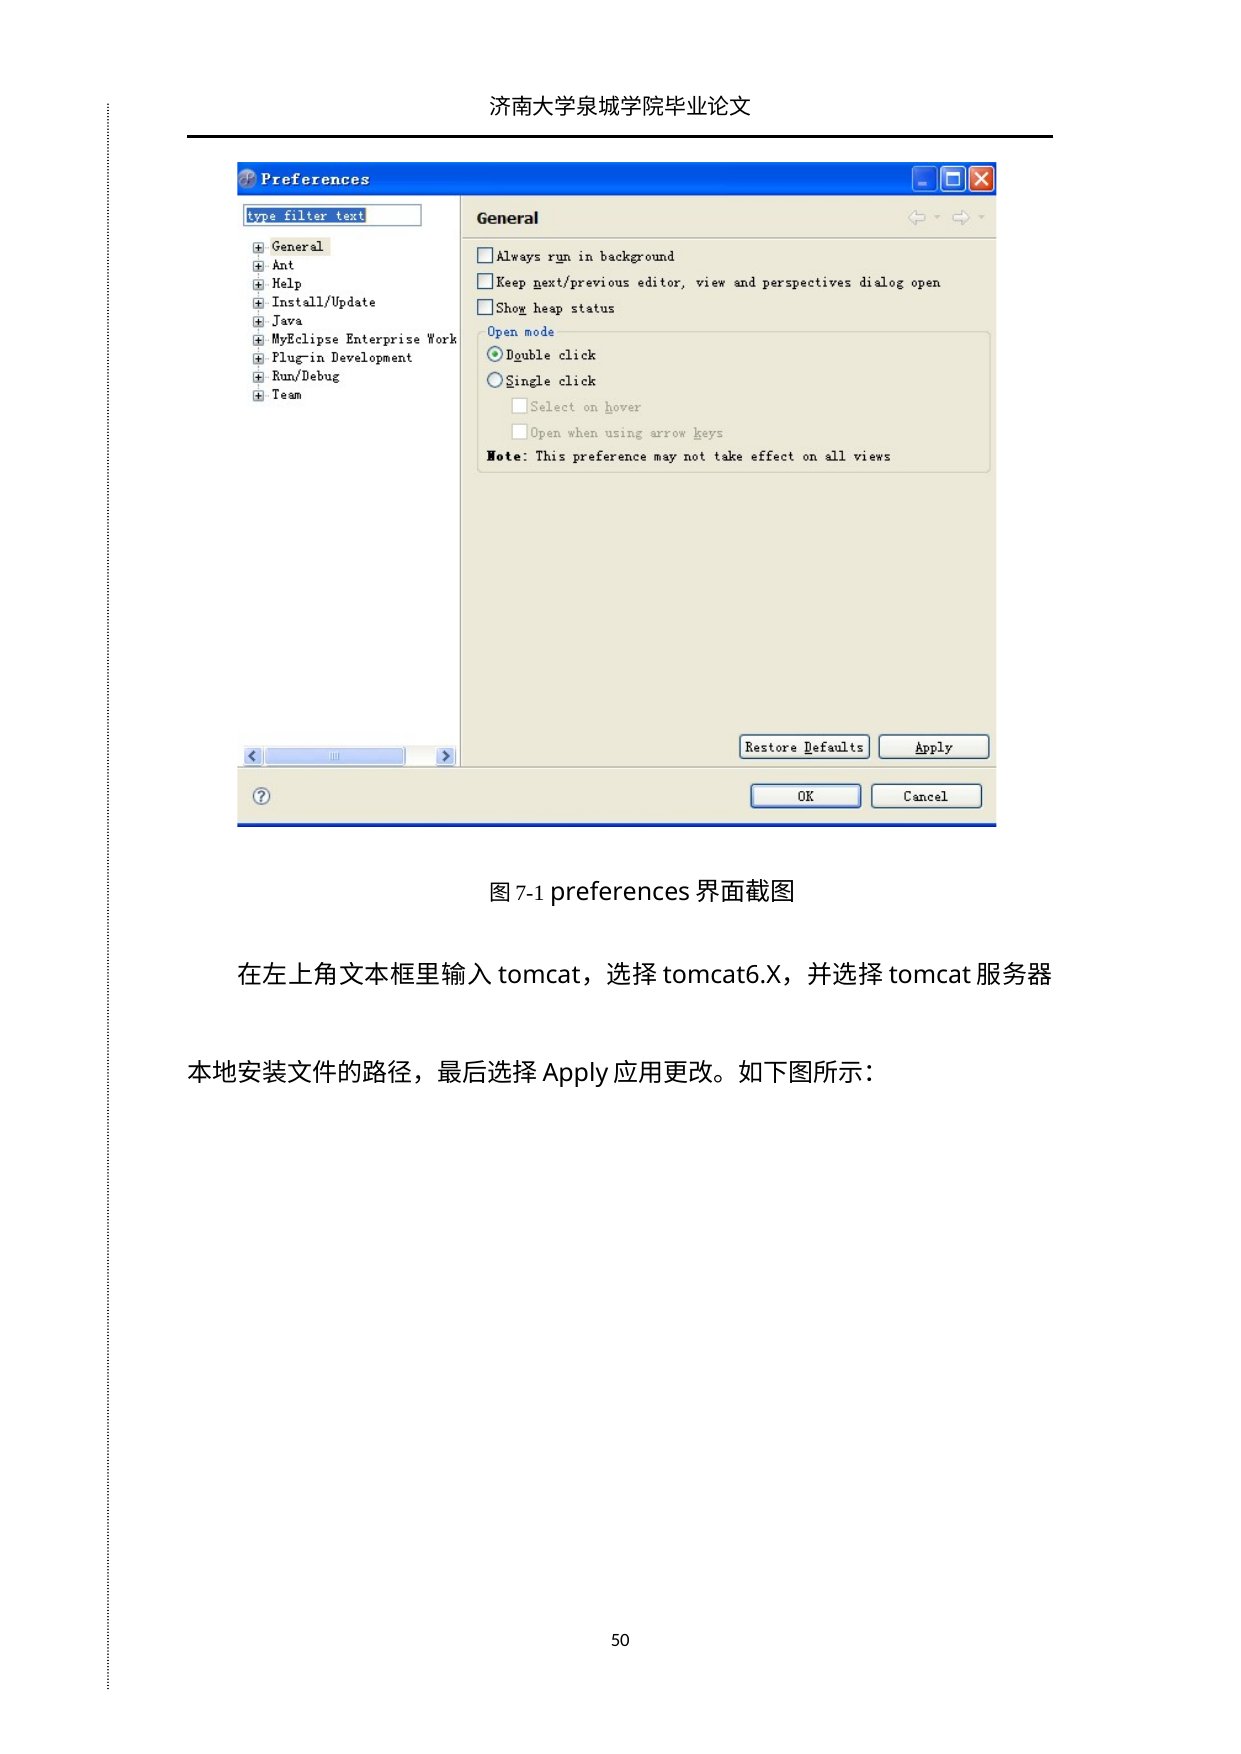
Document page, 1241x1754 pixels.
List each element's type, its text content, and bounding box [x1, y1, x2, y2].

text 在左上角文本框里输入tomcat，选择tomcat6.X，并选择tomcat服务器本地安装文件的路径，最后选择Apply应用更改。如下图所示： [187, 940, 1053, 1103]
text 图7-1 preferences界面截图 [187, 857, 1053, 922]
picture [237, 162, 997, 827]
